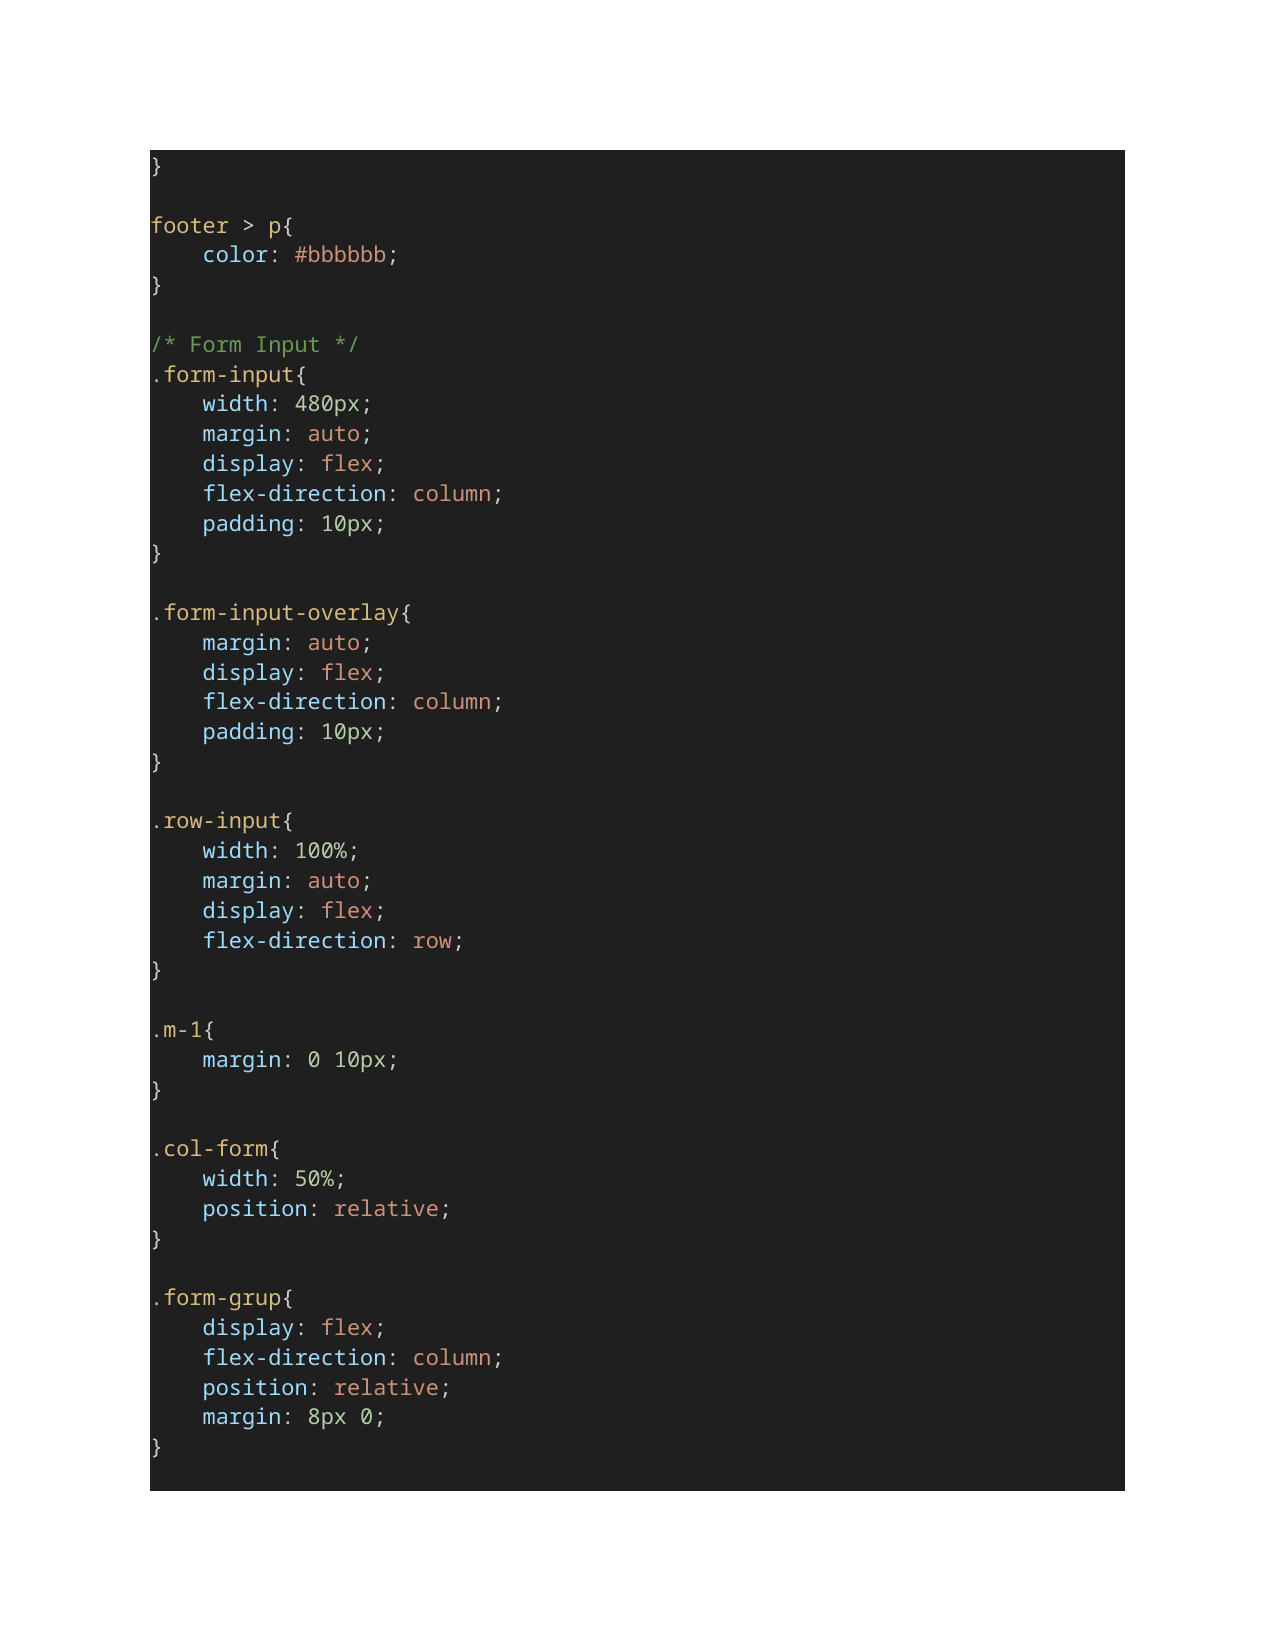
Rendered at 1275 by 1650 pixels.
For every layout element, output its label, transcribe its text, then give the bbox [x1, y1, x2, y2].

text footer > p{ [150, 209, 1125, 239]
text display: flex; [150, 895, 1125, 924]
text .m-1{ [150, 1014, 1125, 1044]
text } [150, 954, 1125, 984]
text width: 50%; [150, 1163, 1125, 1193]
text margin: auto; [150, 865, 1125, 895]
text flex-direction: column; [150, 686, 1125, 716]
text } [150, 269, 1125, 299]
text padding: 10px; [150, 716, 1125, 746]
text margin: 8px 0; [150, 1401, 1125, 1431]
text padding: 10px; [150, 507, 1125, 537]
text display: flex; [150, 1312, 1125, 1342]
text .row-input{ [150, 805, 1125, 835]
text margin: auto; [150, 418, 1125, 448]
text } [150, 1431, 1125, 1461]
text display: flex; [150, 448, 1125, 478]
text flex-direction: row; [150, 924, 1125, 954]
text color: #bbbbbb; [150, 239, 1125, 269]
text } [150, 1222, 1125, 1252]
text flex-direction: column; [150, 1342, 1125, 1371]
text width: 480px; [150, 388, 1125, 418]
text position: relative; [150, 1371, 1125, 1401]
text /* Form Input */ [150, 329, 1125, 358]
text .col-form{ [150, 1133, 1125, 1163]
text width: 100%; [150, 835, 1125, 865]
text .form-grup{ [150, 1282, 1125, 1312]
text } [150, 150, 1125, 180]
text margin: auto; [150, 627, 1125, 656]
text } [150, 746, 1125, 776]
text .form-input-overlay{ [150, 597, 1125, 627]
text } [150, 537, 1125, 567]
text position: relative; [150, 1193, 1125, 1222]
text .form-input{ [150, 358, 1125, 388]
text margin: 0 10px; [150, 1044, 1125, 1073]
text } [150, 1073, 1125, 1103]
text flex-direction: column; [150, 478, 1125, 507]
text display: flex; [150, 656, 1125, 686]
